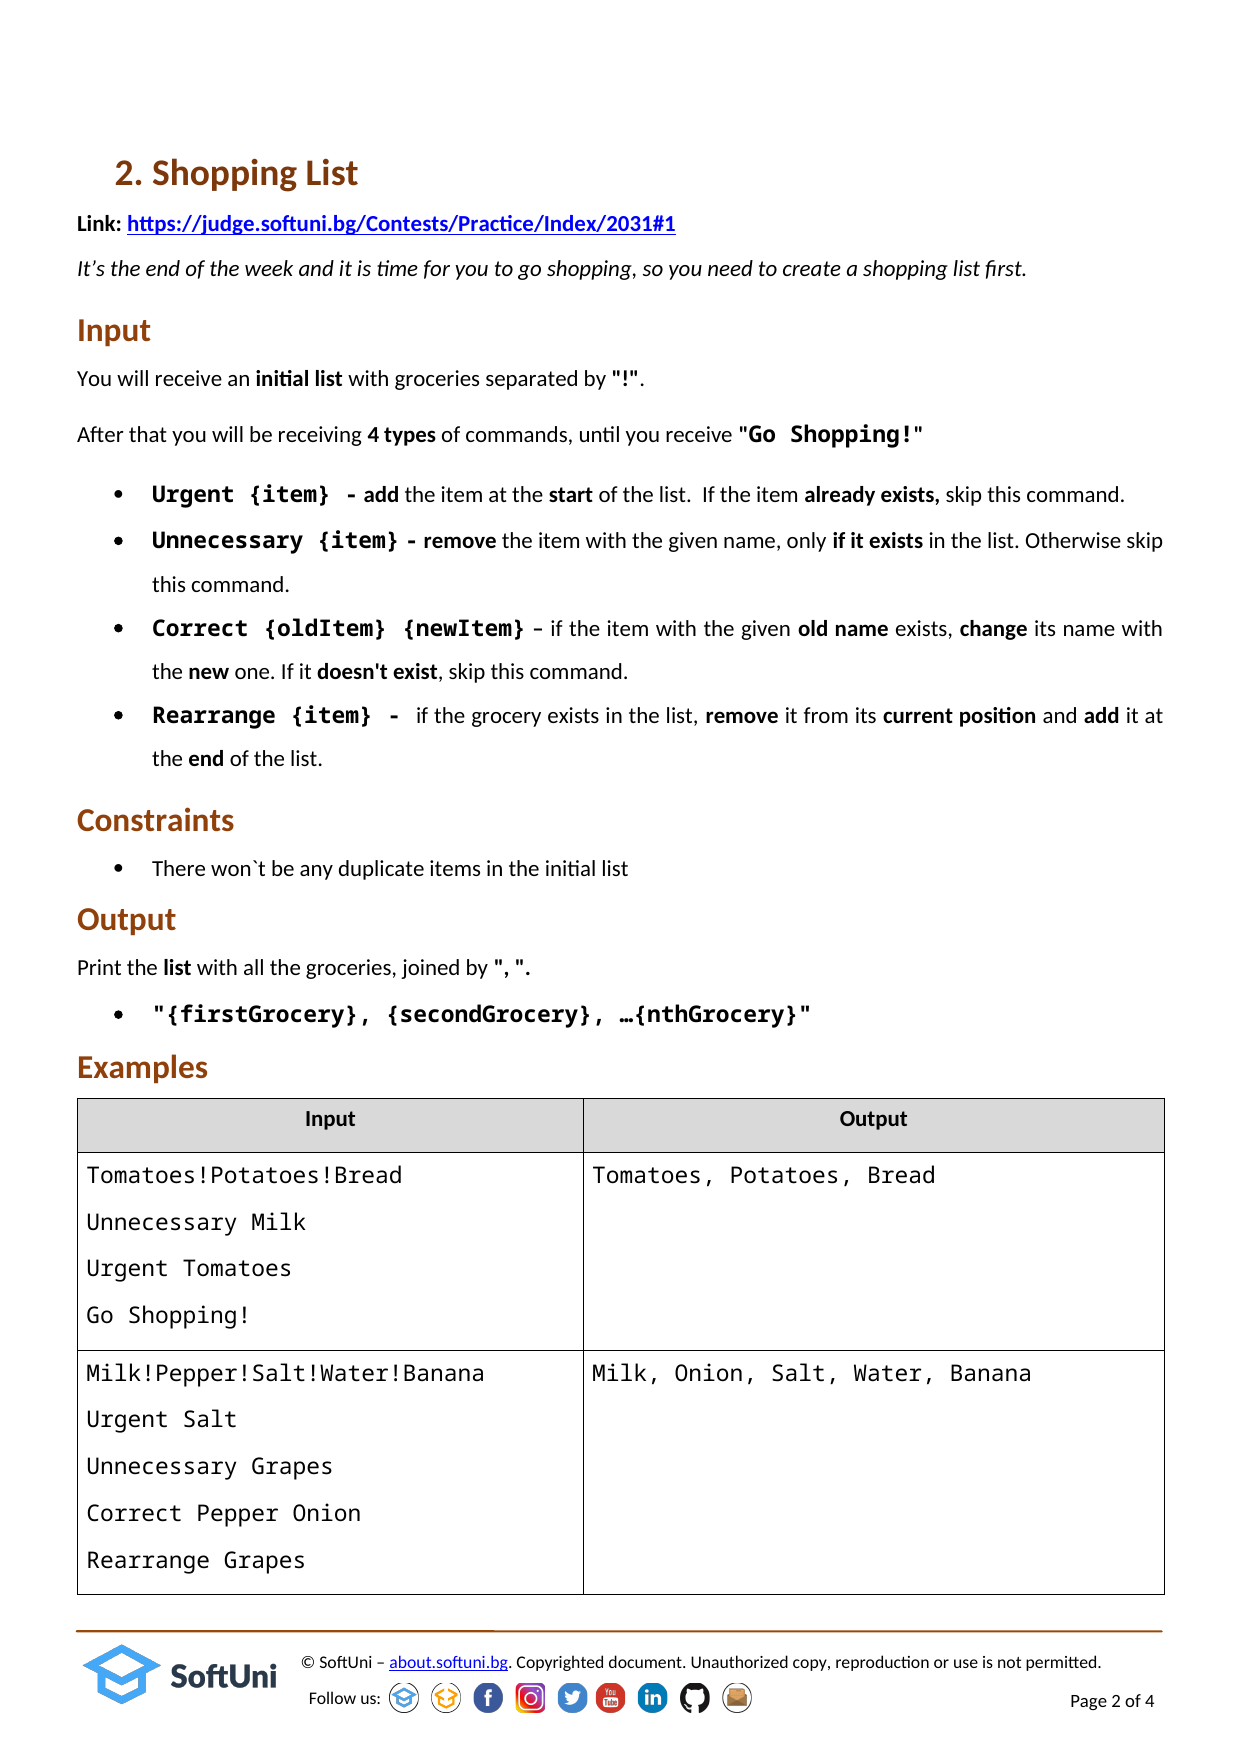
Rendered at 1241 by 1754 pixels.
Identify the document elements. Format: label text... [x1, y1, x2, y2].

picture [389, 1683, 419, 1713]
text Link: https://judge.softuni.bg/Contests/Practice/Index/2031#1 [77, 209, 1163, 237]
picture [515, 1683, 545, 1713]
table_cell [584, 1351, 1164, 1594]
table_header Input [78, 1099, 583, 1152]
picture [557, 1683, 588, 1713]
picture [722, 1683, 752, 1713]
table_cell Tomatoes!Potatoes!Bread Unnecessary Milk Urgent Tomatoes Go Shopping! [78, 1153, 583, 1349]
subtitle Constraints [77, 798, 1163, 839]
text It’s the end of the week and it is time for you to go shopping, so you need to create a shopping list first. [77, 254, 1163, 282]
subtitle Output [77, 898, 1163, 939]
picture [76, 1638, 283, 1710]
list Rearrange {item} - if the grocery exists in the list, remove it from its current position and add it at the end of the list. [114, 699, 1163, 772]
picture [637, 1683, 644, 1691]
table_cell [78, 1351, 583, 1594]
list There won`t be any duplicate items in the initial list [114, 854, 1163, 882]
picture [595, 1683, 626, 1713]
picture [637, 1704, 646, 1713]
list Urgent {item} - add the item at the start of the list. If the item already exists, skip this command. [114, 478, 1163, 509]
picture [659, 1704, 668, 1713]
list "{firstGrocery}, {secondGrocery}, …{nthGrocery}" [114, 998, 1163, 1029]
picture [431, 1683, 461, 1713]
picture [661, 1683, 668, 1691]
table_cell Tomatoes, Potatoes, Bread [584, 1153, 1164, 1349]
picture [651, 1695, 661, 1704]
table_header Output [584, 1099, 1164, 1152]
picture [473, 1683, 503, 1713]
subtitle Examples [77, 1047, 1163, 1087]
list Correct {oldItem} {newItem} – if the item with the given old name exists, change its name with the new one. If it doesn't exist, skip this command. [114, 612, 1163, 685]
picture [680, 1683, 710, 1713]
subtitle Input [77, 309, 1163, 349]
subtitle Shopping List [114, 148, 1163, 194]
text You will receive an initial list with groceries separated by "!". [77, 364, 1163, 392]
text Print the list with all the groceries, joined by ", ". [77, 953, 1163, 981]
text After that you will be receiving 4 types of commands, until you receive "Go Shopping!" [77, 418, 1163, 449]
list Unnecessary {item} - remove the item with the given name, only if it exists in the list. Otherwise skip this command. [114, 524, 1163, 598]
